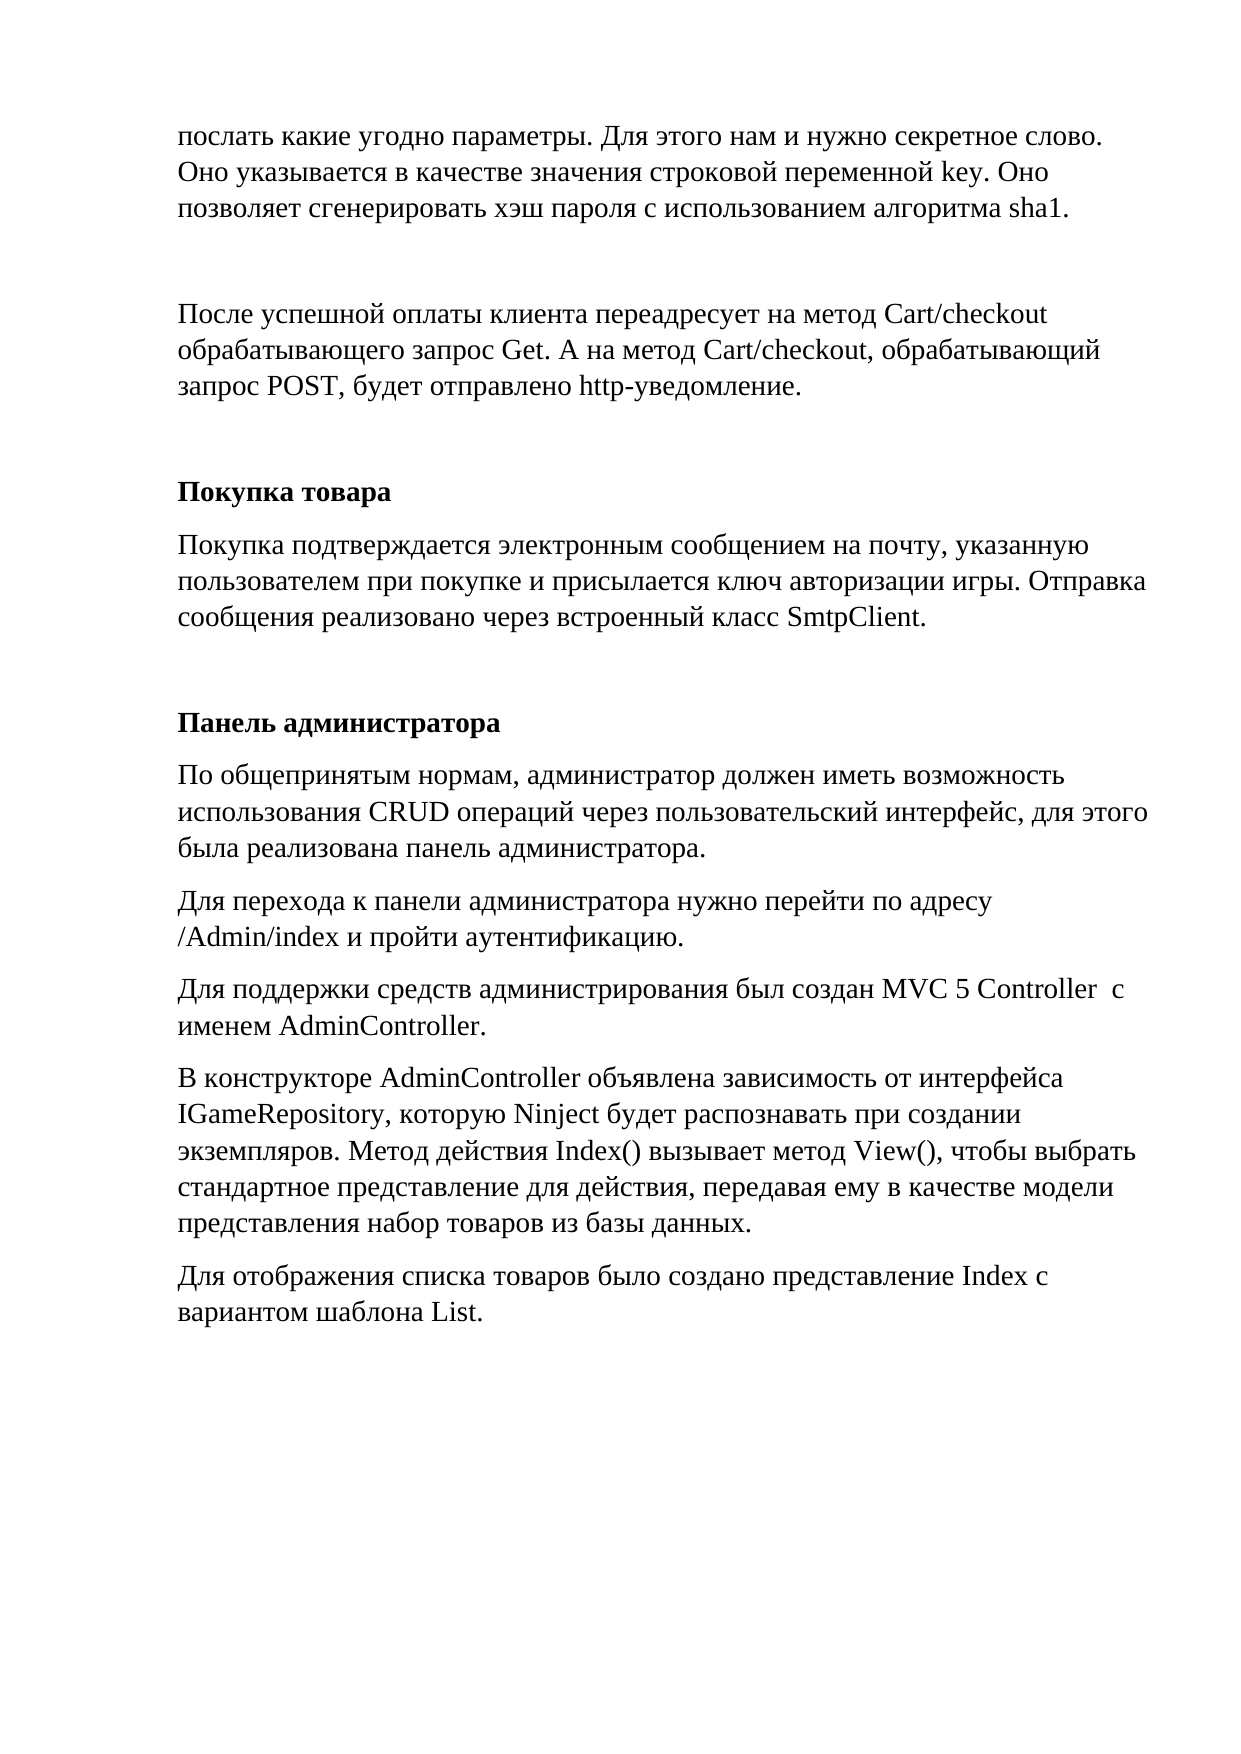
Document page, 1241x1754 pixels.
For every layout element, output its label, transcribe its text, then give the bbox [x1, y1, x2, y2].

text Для перехода к панели администратора нужно перейти по адресу /Admin/index и пройти аутентификацию. [177, 883, 1152, 952]
text Панель администратора [177, 705, 1152, 738]
text В конструкторе AdminController объявлена зависимость от интерфейса IGameRepository, которую Ninject будет распознавать при создании экземпляров. Метод действия Index() вызывает метод View(), чтобы выбрать стандартное представление для действия, передавая ему в качестве модели представления набор товаров из базы данных. [177, 1061, 1152, 1239]
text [177, 118, 1152, 224]
text По общепринятым нормам, администратор должен иметь возможность использования CRUD операций через пользовательский интерфейс, для этого была реализована панель администратора. [177, 757, 1152, 863]
text Покупка товара [177, 474, 1152, 507]
text Для поддержки средств администрирования был создан MVC 5 Controller с именем AdminController. [177, 972, 1152, 1041]
text После успешной оплаты клиента переадресует на метод Cart/checkout обрабатывающего запрос Get. А на метод Cart/checkout, обрабатывающий запрос POST, будет отправлено http-уведомление. [177, 296, 1152, 402]
text Покупка подтверждается электронным сообщением на почту, указанную пользователем при покупке и присылается ключ авторизации игры. Отправка сообщения реализовано через встроенный класс SmtpClient. [177, 527, 1152, 633]
text Для отображения списка товаров было создано представление Index с вариантом шаблона List. [177, 1258, 1152, 1328]
